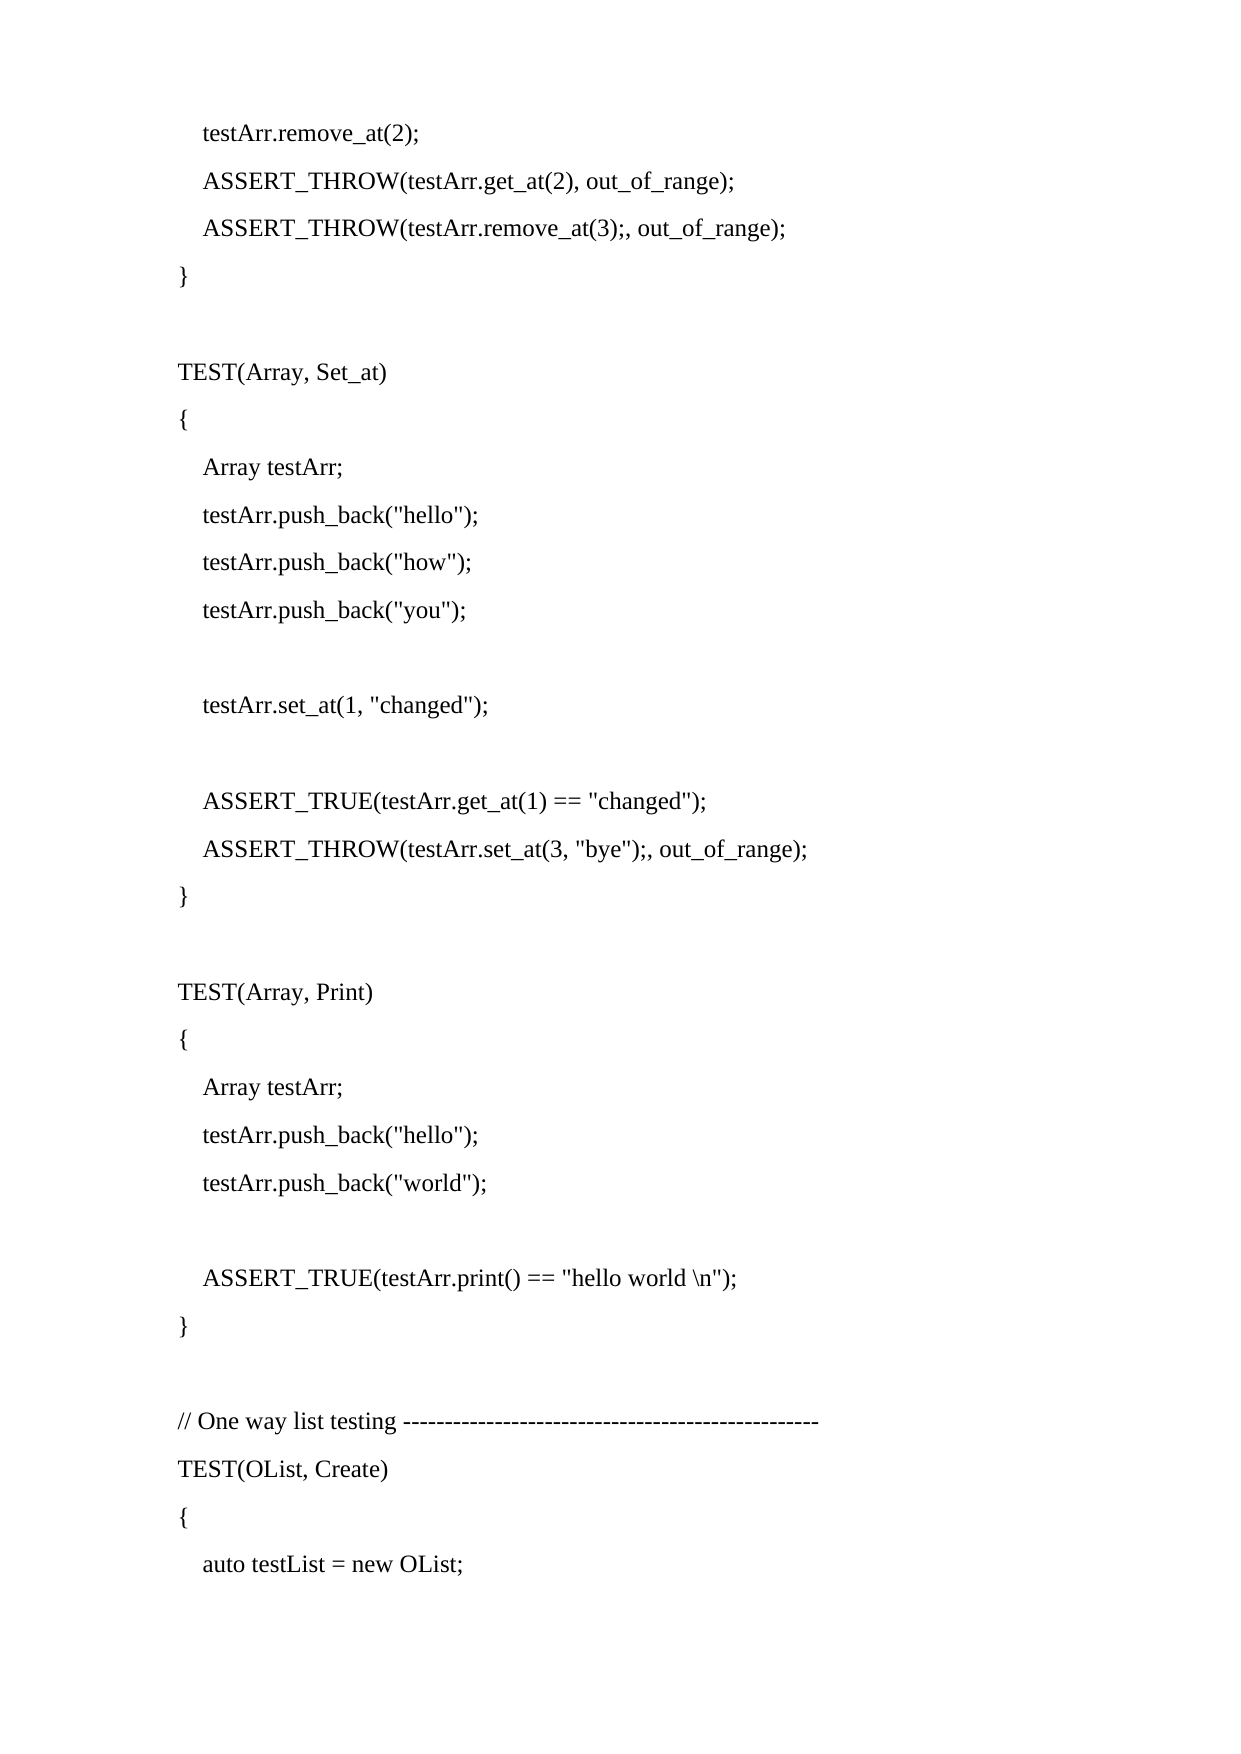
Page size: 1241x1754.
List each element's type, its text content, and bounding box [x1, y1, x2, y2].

text testArr.push_back("world"); [177, 1168, 1152, 1196]
text { [177, 1024, 1152, 1053]
text TEST(Array, Print) [177, 977, 1152, 1006]
text testArr.push_back("how"); [177, 547, 1152, 576]
text { [177, 404, 1152, 433]
text // One way list testing -------------------------------------------------- [177, 1406, 1152, 1435]
text testArr.remove_at(2); [177, 118, 1152, 147]
text testArr.set_at(1, "changed"); [177, 691, 1152, 719]
text } [177, 1311, 1152, 1339]
text ASSERT_TRUE(testArr.print() == "hello world \n"); [177, 1263, 1152, 1292]
text { [177, 1502, 1152, 1530]
text testArr.push_back("hello"); [177, 1120, 1152, 1149]
text } [177, 261, 1152, 290]
text } [177, 881, 1152, 910]
text ASSERT_THROW(testArr.get_at(2), out_of_range); [177, 166, 1152, 194]
text TEST(OList, Create) [177, 1454, 1152, 1483]
text Array testArr; [177, 1072, 1152, 1101]
text ASSERT_TRUE(testArr.get_at(1) == "changed"); [177, 786, 1152, 815]
text ASSERT_THROW(testArr.remove_at(3);, out_of_range); [177, 213, 1152, 242]
text TEST(Array, Set_at) [177, 357, 1152, 385]
text testArr.push_back("you"); [177, 595, 1152, 624]
text Array testArr; [177, 452, 1152, 481]
text ASSERT_THROW(testArr.set_at(3, "bye");, out_of_range); [177, 834, 1152, 862]
text testArr.push_back("hello"); [177, 500, 1152, 528]
text auto testList = new OList; [177, 1549, 1152, 1578]
